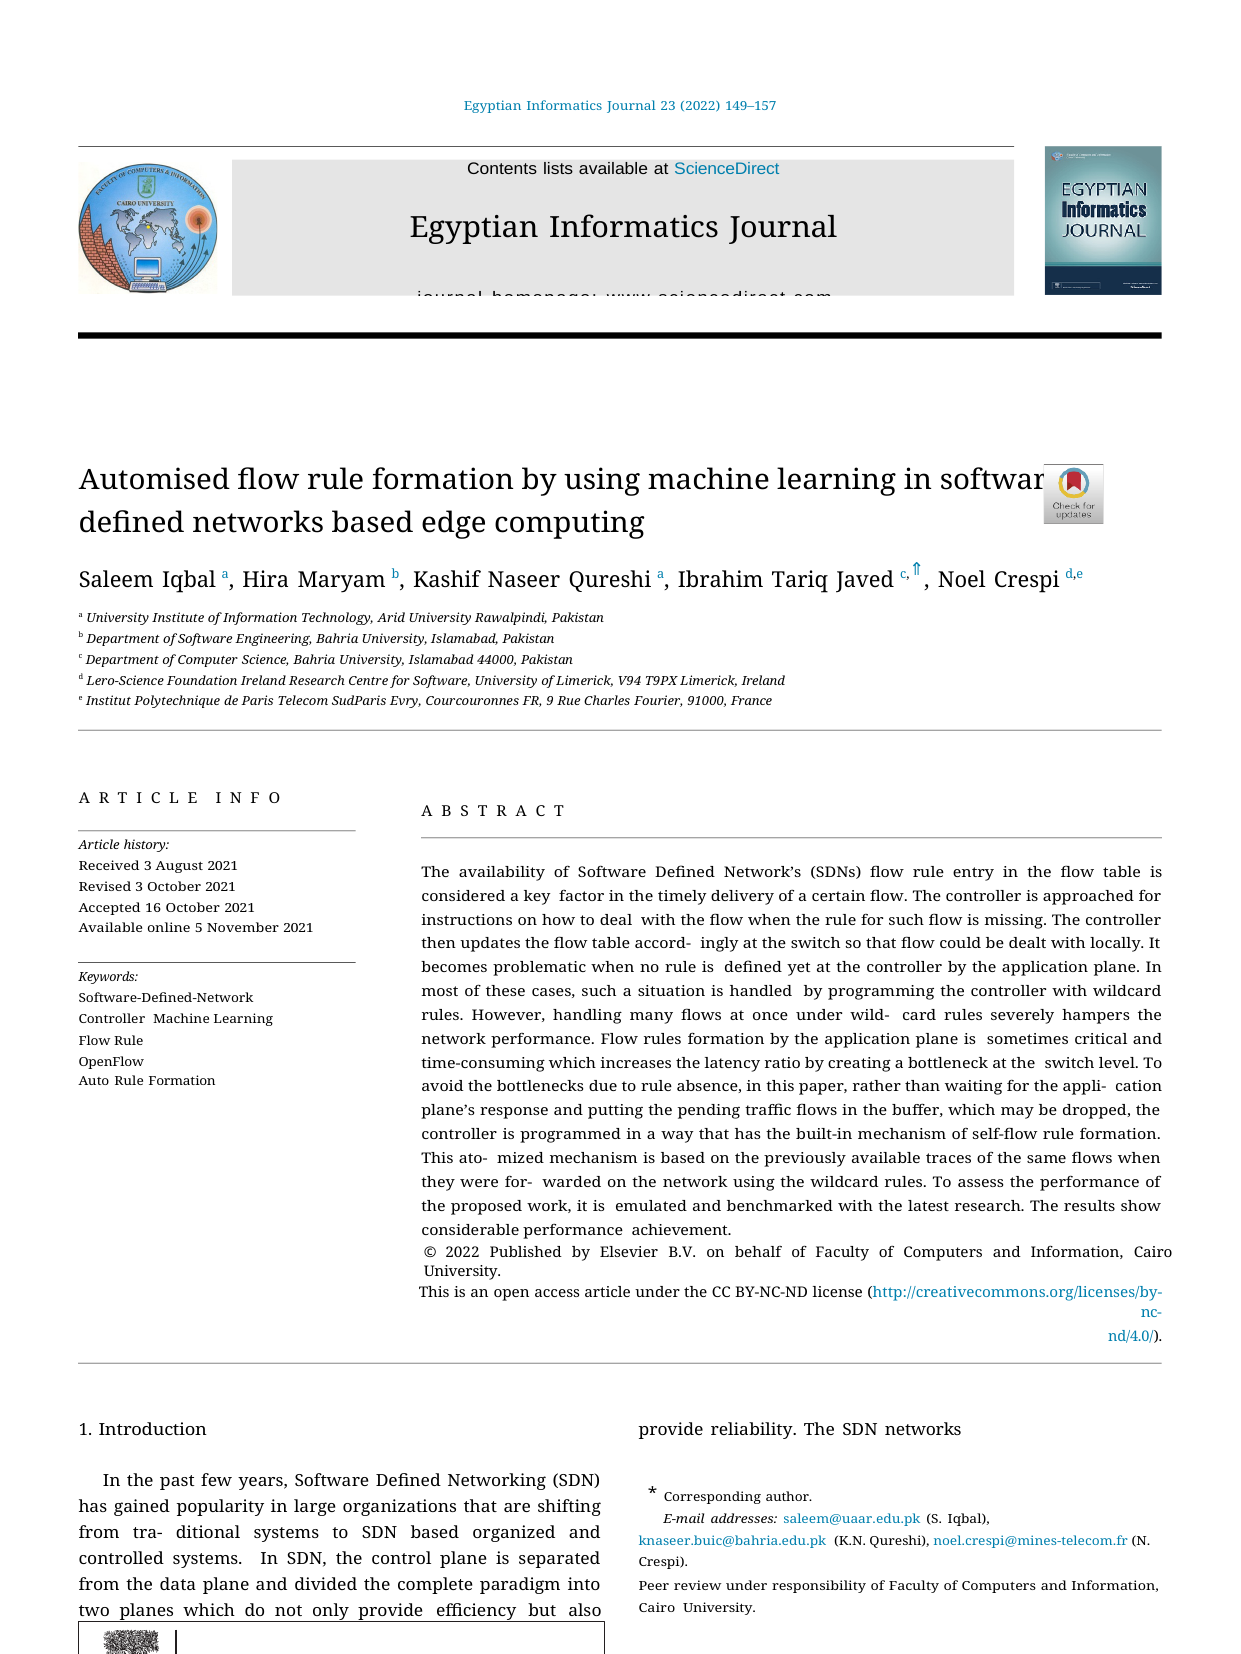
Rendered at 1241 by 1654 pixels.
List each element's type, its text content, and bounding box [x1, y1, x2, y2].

picture [1073, 1286, 1077, 1299]
text nd/4.0/). [409, 1325, 1162, 1345]
picture [1066, 568, 1071, 576]
picture [78, 162, 218, 294]
text Egyptian Informatics Journal 23 (2022) 149–157 [67, 97, 1173, 114]
text Keywords: [78, 968, 321, 985]
picture [1149, 1330, 1153, 1343]
picture [1005, 1536, 1016, 1547]
picture [1043, 464, 1104, 524]
picture [809, 1538, 815, 1546]
picture [762, 101, 768, 110]
text This is an open access article under the CC BY-NC-ND license (http://creativecommons.org/licenses/by-nc- [409, 1282, 1162, 1322]
text Software-Defined-Network Controller Machine Learning [78, 989, 321, 1027]
text © 2022 Published by Elsevier B.V. on behalf of Faculty of Computers and Information, Cairo University. [423, 1243, 1173, 1280]
picture [619, 103, 625, 110]
text a University Institute of Information Technology, Arid University Rawalpindi, Pakistan [78, 609, 1173, 627]
text Peer review under responsibility of Faculty of Computers and Information, Cairo University. [638, 1577, 1173, 1616]
text b Department of Software Engineering, Bahria University, Islamabad, Pakistan [78, 630, 1173, 647]
text Available online 5 November 2021 [78, 919, 321, 936]
picture [1065, 1289, 1073, 1301]
picture [612, 103, 618, 110]
text Revised 3 October 2021 [78, 878, 321, 895]
picture [1044, 146, 1162, 295]
picture [818, 1535, 826, 1545]
text In the past few years, Software Defined Networking (SDN) has gained popularity in large organizations that are shifting from tra- ditional systems to SDN based organized and controlled systems. In SDN, the control plane is separated from the data plane and divided the complete paradigm into two planes which do not only provide efficiency but also provide reliability. The SDN networks [78, 1468, 601, 1621]
text The availability of Software Defined Network’s (SDNs) flow rule entry in the flow table is considered a key factor in the timely delivery of a certain flow. The controller is approached for instructions on how to deal with the flow when the rule for such flow is missing. The controller then updates the flow table accord- ingly at the switch so that flow could be dealt with locally. It becomes problematic when no rule is defined yet at the controller by the application plane. In most of these cases, such a situation is handled by programming the controller with wildcard rules. However, handling many flows at once under wild- card rules severely hampers the network performance. Flow rules formation by the application plane is sometimes critical and time-consuming which increases the latency ratio by creating a bottleneck at the switch level. To avoid the bottlenecks due to rule absence, in this paper, rather than waiting for the appli- cation plane’s response and putting the pending traffic flows in the buffer, which may be dropped, the controller is programmed in a way that has the built-in mechanism of self-flow rule formation. This ato- mized mechanism is based on the previously available traces of the same flows when they were for- warded on the network using the wildcard rules. To assess the performance of the proposed work, it is emulated and benchmarked with the latest research. The results show considerable performance achievement. [421, 862, 1162, 1239]
picture [734, 1535, 740, 1543]
subtitle a r t i c l e i n f o [78, 784, 321, 809]
picture [693, 1535, 699, 1543]
text Article history: [78, 836, 321, 853]
subtitle a b s t r a c t [421, 796, 1173, 821]
text Automised flow rule formation by using machine learning in software defined networks based edge computing [78, 459, 1078, 540]
text d Lero-Science Foundation Ireland Research Centre for Software, University of Limerick, V94 T9PX Limerick, Ireland [78, 672, 1173, 689]
picture [723, 1536, 734, 1544]
list Introduction [78, 1417, 605, 1440]
text Flow Rule OpenFlow [78, 1032, 198, 1070]
text Accepted 16 October 2021 [78, 899, 321, 916]
text E-mail addresses: saleem@uaar.edu.pk (S. Iqbal), knaseer.buic@bahria.edu.pk (K.N. Qureshi), noel.crespi@mines-telecom.fr (N. Crespi). [638, 1510, 1173, 1570]
picture [907, 1286, 911, 1299]
picture [891, 1516, 897, 1523]
text Saleem Iqbal a, Hira Maryam b, Kashif Naseer Qureshi a, Ibrahim Tariq Javed c,⇑, Noel Crespi d,e [78, 556, 1173, 594]
text * Corresponding author. [648, 1482, 1173, 1506]
picture [830, 1514, 847, 1523]
picture [1135, 1286, 1140, 1299]
text Received 3 August 2021 [78, 857, 321, 874]
picture [1126, 1330, 1130, 1343]
text Auto Rule Formation [78, 1074, 321, 1089]
picture [1092, 1538, 1098, 1545]
picture [911, 1286, 915, 1299]
text c Department of Computer Science, Bahria University, Islamabad 44000, Pakistan [78, 651, 1173, 668]
text e Institut Polytechnique de Paris Telecom SudParis Evry, Courcouronnes FR, 9 Rue Charles Fourier, 91000, France [78, 692, 1173, 709]
